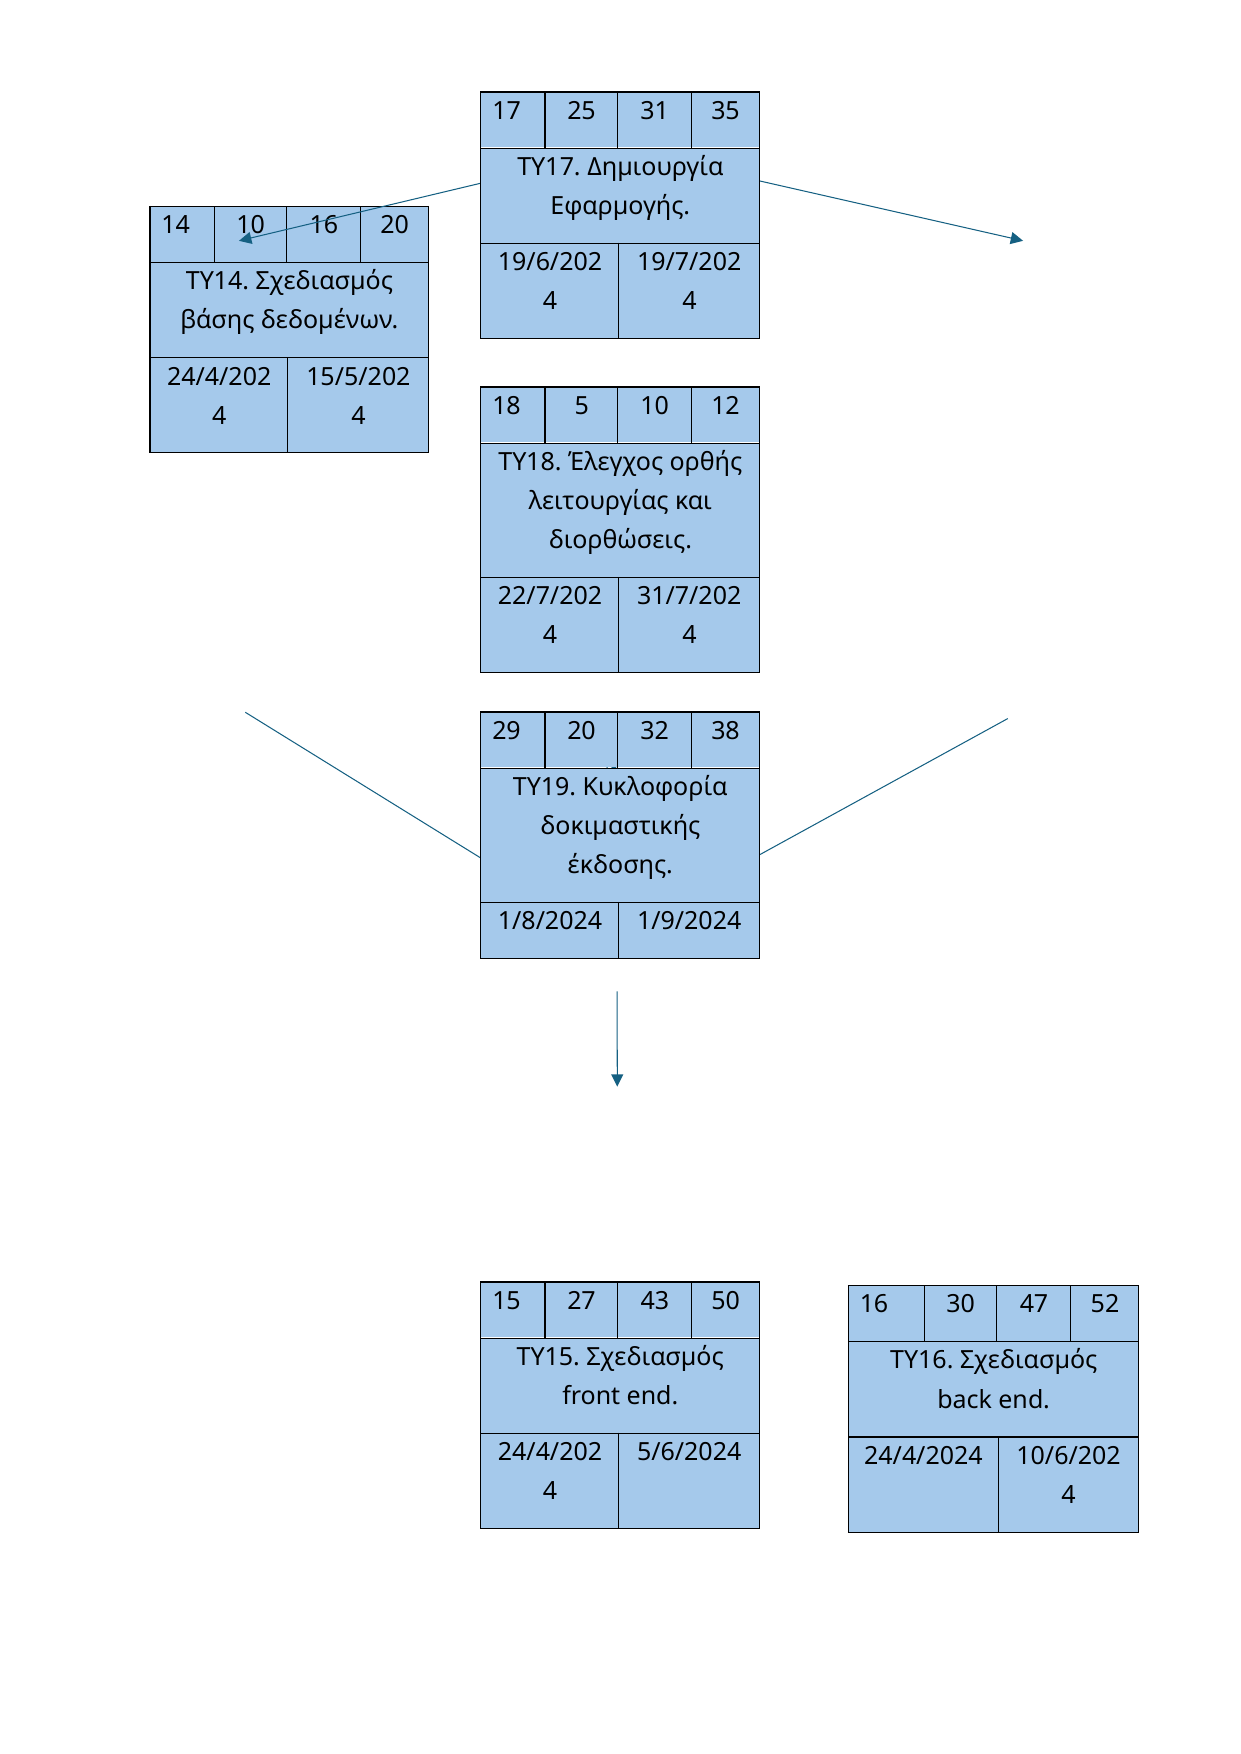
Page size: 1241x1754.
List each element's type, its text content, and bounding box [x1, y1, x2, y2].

table_header 14 [151, 207, 214, 262]
table_cell 15/5/2024 [288, 358, 428, 452]
table_cell ΤΥ15. Σχεδιασμός front end. [481, 1339, 759, 1433]
table_cell 22/7/2024 [481, 578, 618, 672]
table_header 43 [618, 1283, 691, 1337]
table_cell ΤΥ16. Σχεδιασμός back end. [849, 1342, 1138, 1436]
table_header 17 [481, 93, 544, 147]
table_header 29 [481, 713, 544, 767]
table_cell 1/8/2024 [481, 903, 618, 958]
table_header 30 [925, 1286, 996, 1341]
table_cell ΤΥ19. Κυκλοφορία δοκιμαστικής έκδοσης. [481, 769, 759, 902]
table_cell 1/9/2024 [619, 903, 759, 958]
table_header 15 [481, 1283, 544, 1337]
table_cell 24/4/2024 [481, 1434, 618, 1528]
table_cell 24/4/2024 [849, 1438, 998, 1532]
table_header 10 [215, 207, 286, 262]
table_header 10 [618, 388, 691, 442]
table_header 5 [546, 388, 617, 442]
table_header 38 [692, 713, 759, 767]
table_header 52 [1071, 1286, 1138, 1341]
table_header 16 [849, 1286, 924, 1341]
table_header 20 [546, 713, 617, 767]
table_cell 19/6/2024 [481, 244, 618, 338]
table_cell TY17. Δημιουργία Εφαρμογής. [481, 149, 759, 243]
table_header 32 [618, 713, 691, 767]
table_header 27 [546, 1283, 617, 1337]
table_header 16 [287, 207, 360, 228]
table_header 35 [692, 93, 759, 147]
table_cell 5/6/2024 [619, 1434, 759, 1528]
table_cell 10/6/2024 [999, 1438, 1138, 1532]
table_header 12 [692, 388, 759, 442]
table_cell ΤΥ14. Σχεδιασμός βάσης δεδομένων. [151, 263, 428, 357]
table_cell 24/4/2024 [151, 358, 287, 452]
table_header 25 [546, 93, 617, 147]
table_header 18 [481, 388, 544, 442]
table_cell 19/7/2024 [619, 244, 759, 338]
table_cell 31/7/2024 [619, 578, 759, 672]
table_header 16 [287, 213, 360, 262]
table_header 47 [997, 1286, 1070, 1341]
table_header 20 [361, 207, 428, 262]
table_header 31 [618, 93, 691, 147]
table_cell ΤΥ18. Έλεγχος ορθής λειτουργίας και διορθώσεις. [481, 444, 759, 577]
table_header 50 [692, 1283, 759, 1337]
